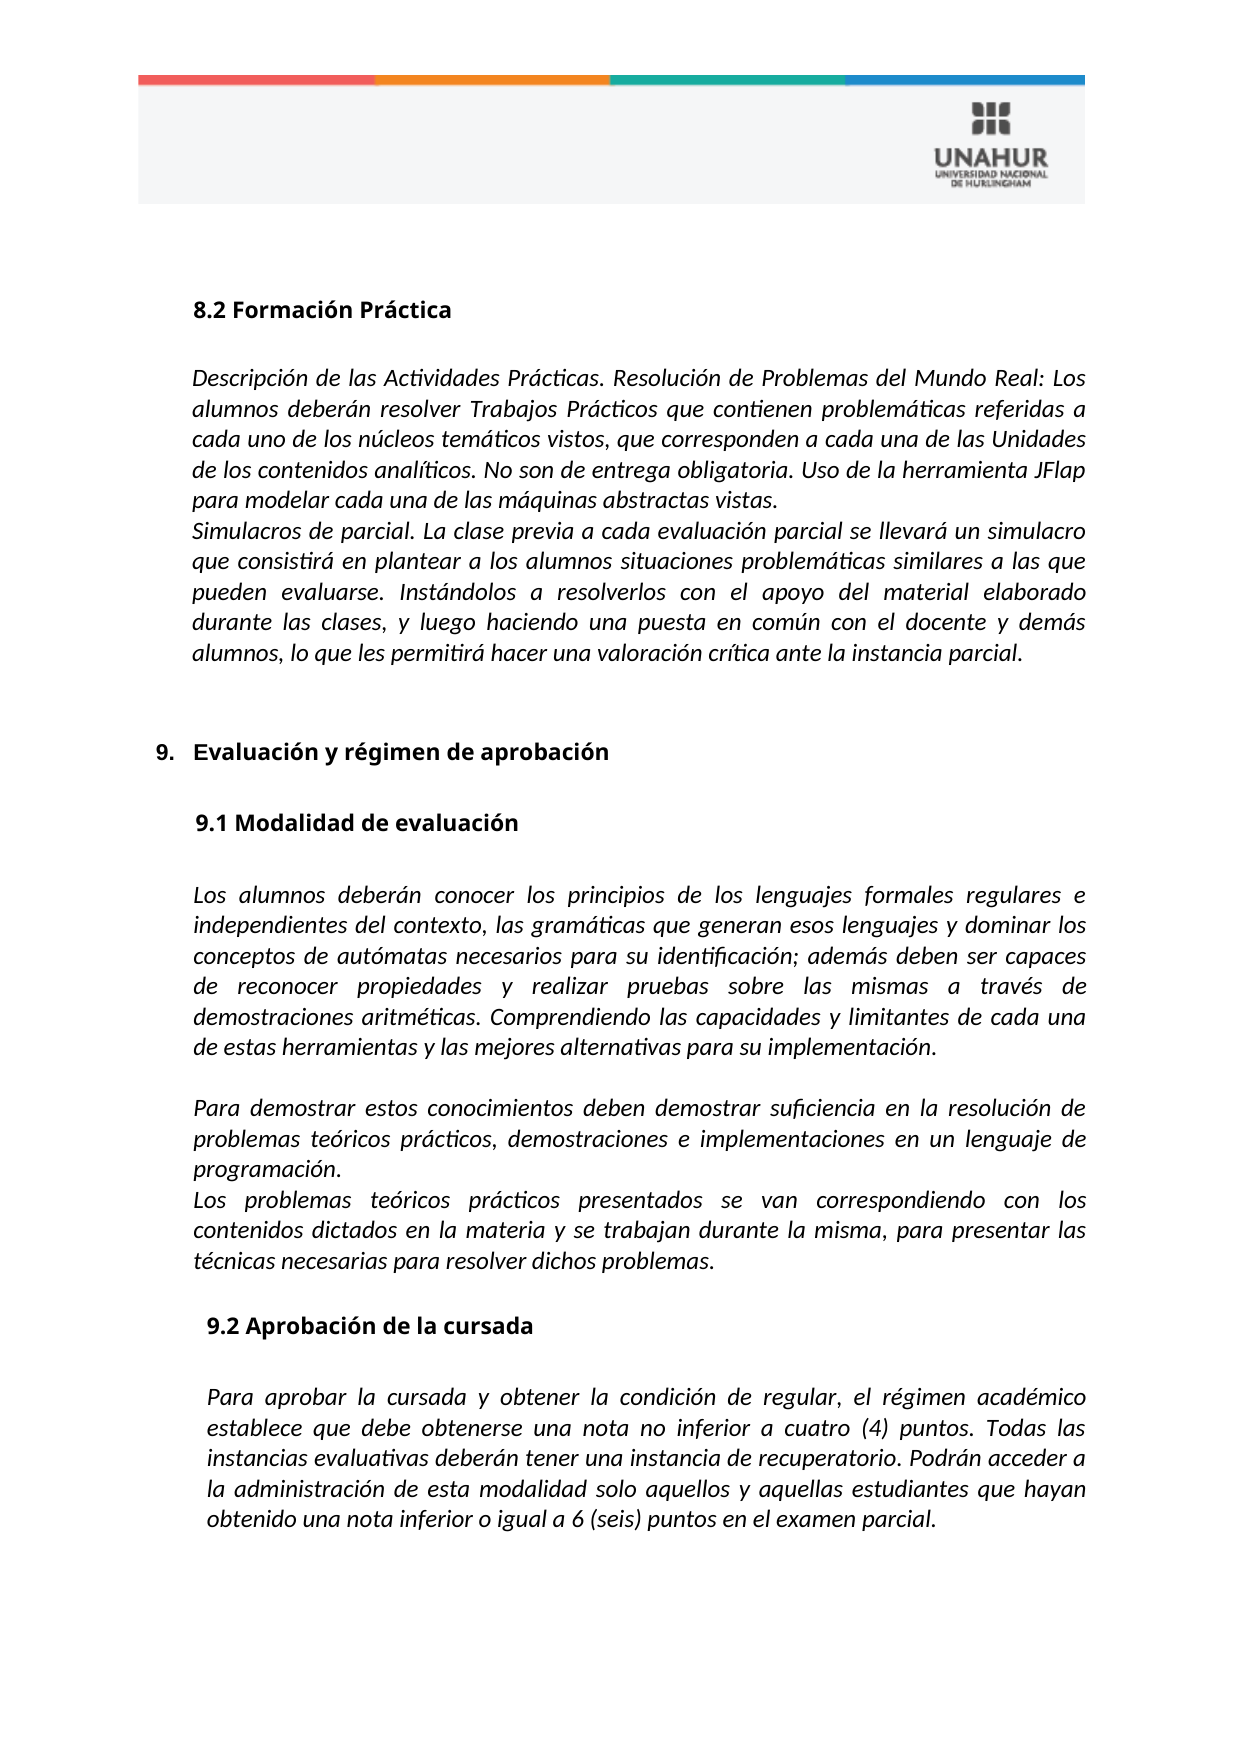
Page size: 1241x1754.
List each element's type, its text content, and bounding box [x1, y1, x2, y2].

picture [138, 75, 1085, 204]
title 9.1 Modalidad de evaluación [118, 807, 1090, 838]
text Los alumnos deberán conocer los principios de los lenguajes formales regulares e independientes del contexto, las gramáticas que generan esos lenguajes y dominar los conceptos de autómatas necesarios para su identificación; además deben ser capaces de reconocer propiedades y realizar pruebas sobre las mismas a través de demostraciones aritméticas. Comprendiendo las capacidades y limitantes de cada una de estas herramientas y las mejores alternativas para su implementación. [193, 879, 1090, 1062]
title Evaluación y régimen de aprobación [156, 736, 1090, 767]
title 9.2 Aprobación de la cursada [207, 1310, 1090, 1341]
title 8.2 Formación Práctica [193, 294, 1090, 326]
text Para demostrar estos conocimientos deben demostrar suficiencia en la resolución de problemas teóricos prácticos, demostraciones e implementaciones en un lenguaje de programación. Los problemas teóricos prácticos presentados se van correspondiendo con los contenidos dictados en la materia y se trabajan durante la misma, para presentar las técnicas necesarias para resolver dichos problemas. [193, 1062, 1090, 1276]
text Simulacros de parcial. La clase previa a cada evaluación parcial se llevará un simulacro que consistirá en plantear a los alumnos situaciones problemáticas similares a las que pueden evaluarse. Instándolos a resolverlos con el apoyo del material elaborado durante las clases, y luego haciendo una puesta en común con el docente y demás alumnos, lo que les permitirá hacer una valoración crítica ante la instancia parcial. [192, 515, 1090, 668]
text Descripción de las Actividades Prácticas. Resolución de Problemas del Mundo Real: Los alumnos deberán resolver Trabajos Prácticos que contienen problemáticas referidas a cada uno de los núcleos temáticos vistos, que corresponden a cada una de las Unidades de los contenidos analíticos. No son de entrega obligatoria. Uso de la herramienta JFlap para modelar cada una de las máquinas abstractas vistas. [192, 362, 1090, 515]
text Para aprobar la cursada y obtener la condición de regular, el régimen académico establece que debe obtenerse una nota no inferior a cuatro (4) puntos. Todas las instancias evaluativas deberán tener una instancia de recuperatorio. Podrán acceder a la administración de esta modalidad solo aquellos y aquellas estudiantes que hayan obtenido una nota inferior o igual a 6 (seis) puntos en el examen parcial. [207, 1381, 1090, 1534]
